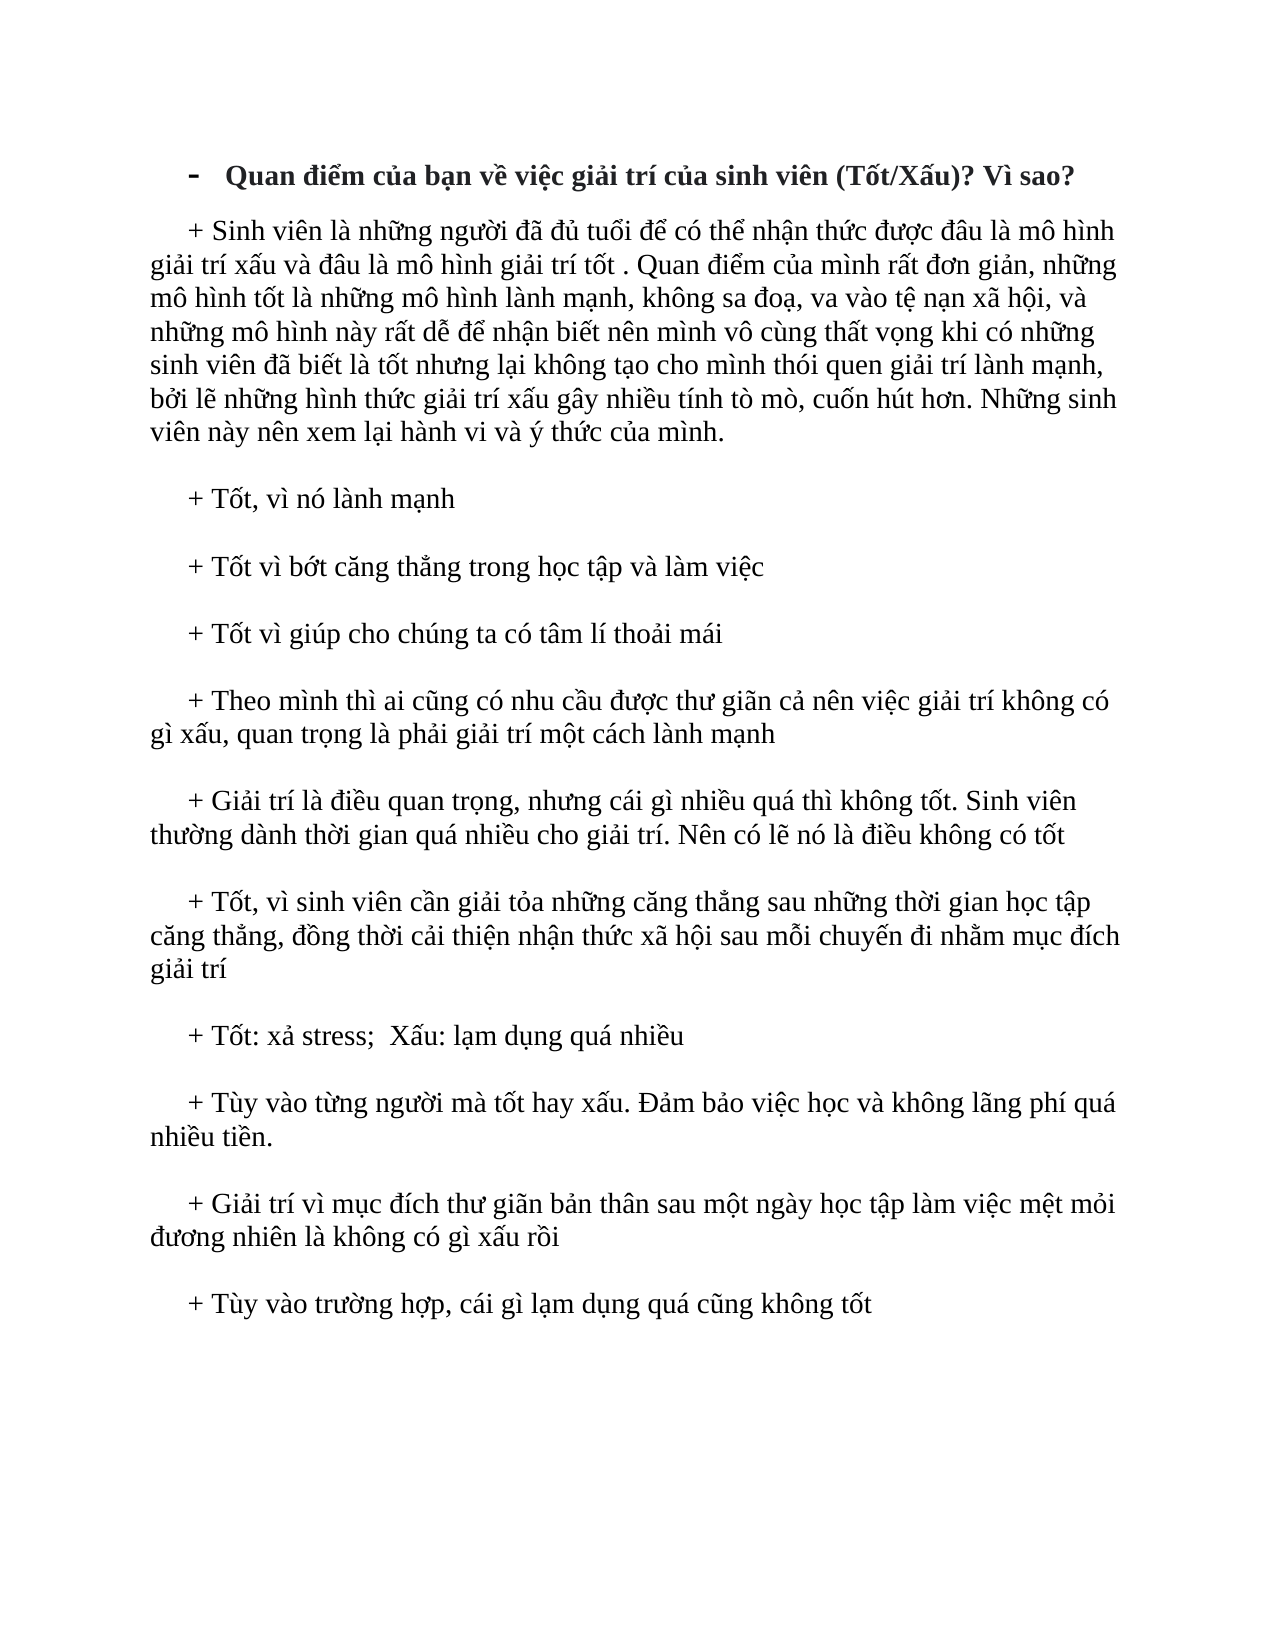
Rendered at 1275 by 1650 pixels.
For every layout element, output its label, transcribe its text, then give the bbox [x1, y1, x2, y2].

text + Tốt: xả stress; Xấu: lạm dụng quá nhiều [150, 1018, 1125, 1052]
text + Tốt, vì nó lành mạnh [150, 482, 1125, 515]
text + Tốt vì giúp cho chúng ta có tâm lí thoải mái [150, 616, 1125, 649]
text + Giải trí vì mục đích thư giãn bản thân sau một ngày học tập làm việc mệt mỏi đương nhiên là không có gì xấu rồi [150, 1186, 1125, 1253]
text + Sinh viên là những người đã đủ tuổi để có thể nhận thức được đâu là mô hình giải trí xấu và đâu là mô hình giải trí tốt . Quan điểm của mình rất đơn giản, những mô hình tốt là những mô hình lành mạnh, không sa đoạ, va vào tệ nạn xã hội, và những mô hình này rất dễ để nhận biết nên mình vô cùng thất vọng khi có những sinh viên đã biết là tốt nhưng lại không tạo cho mình thói quen giải trí lành mạnh, bởi lẽ những hình thức giải trí xấu gây nhiều tính tò mò, cuốn hút hơn. Những sinh viên này nên xem lại hành vi và ý thức của mình. [150, 213, 1125, 448]
text + Tốt vì bớt căng thẳng trong học tập và làm việc [150, 549, 1125, 582]
text + Tùy vào từng người mà tốt hay xấu. Đảm bảo việc học và không lãng phí quá nhiều tiền. [150, 1085, 1125, 1152]
text + Theo mình thì ai cũng có nhu cầu được thư giãn cả nên việc giải trí không có gì xấu, quan trọng là phải giải trí một cách lành mạnh [150, 683, 1125, 750]
text + Giải trí là điều quan trọng, nhưng cái gì nhiều quá thì không tốt. Sinh viên thường dành thời gian quá nhiều cho giải trí. Nên có lẽ nó là điều không có tốt [150, 783, 1125, 851]
list Quan điểm của bạn về việc giải trí của sinh viên (Tốt/Xấu)? Vì sao? [187, 150, 1125, 193]
text + Tùy vào trường hợp, cái gì lạm dụng quá cũng không tốt [150, 1287, 1125, 1320]
text + Tốt, vì sinh viên cần giải tỏa những căng thẳng sau những thời gian học tập căng thẳng, đồng thời cải thiện nhận thức xã hội sau mỗi chuyến đi nhằm mục đích giải trí [150, 884, 1125, 985]
